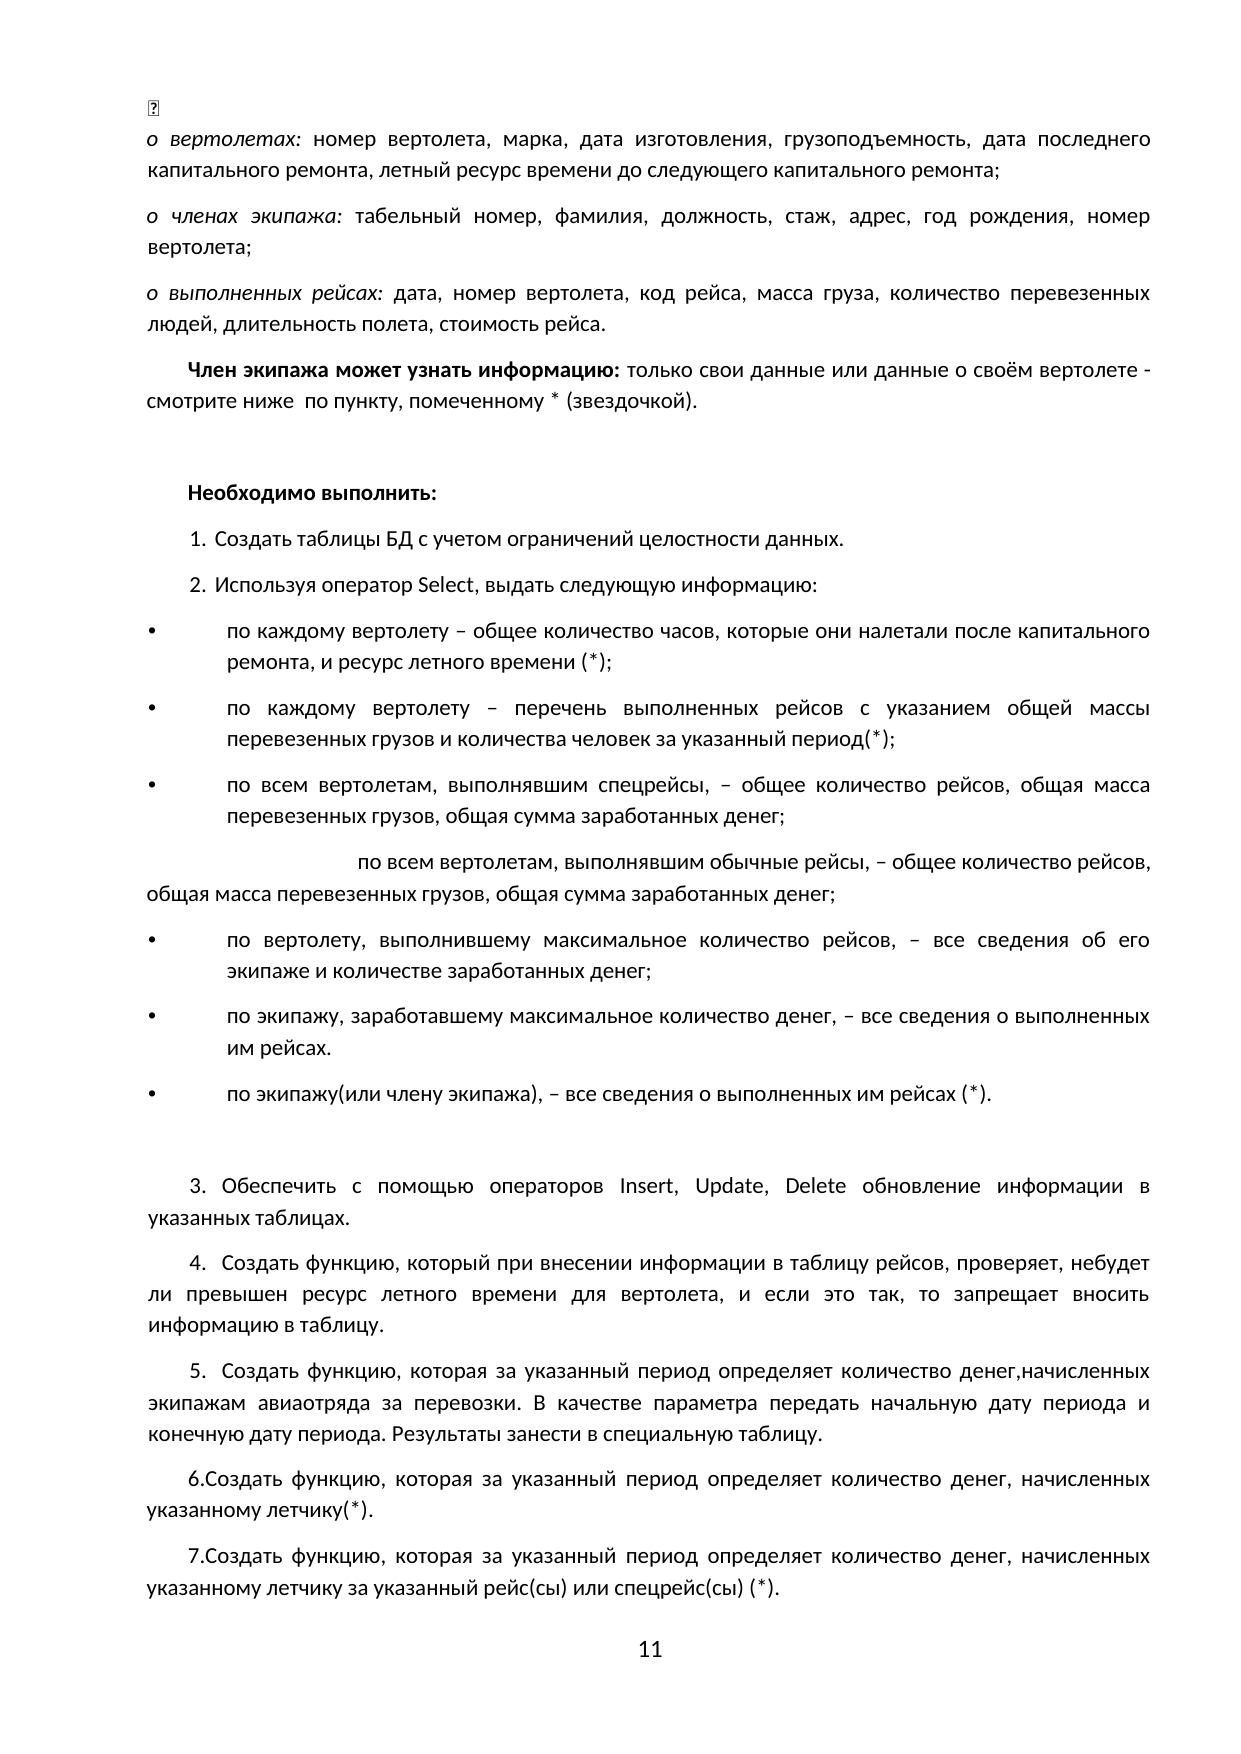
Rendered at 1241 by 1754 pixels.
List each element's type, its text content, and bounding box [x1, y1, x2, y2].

list по всем вертолетам, выполнявшим спецрейсы, – общее количество рейсов, общая масса перевезенных грузов, общая сумма заработанных денег; [148, 770, 1152, 829]
text 7.Создать функцию, которая за указанный период определяет количество денег, начисленных указанному летчику за указанный рейс(сы) или спецрейс(сы) (*). [146, 1542, 1152, 1601]
list Создать функцию, которая за указанный период определяет количество денег,начисленных экипажам авиаотряда за перевозки. В качестве параметра передать начальную дату периода и конечную дату периода. Результаты занести в специальную таблицу. [148, 1357, 1152, 1447]
text о вертолетах: номер вертолета, марка, дата изготовления, грузоподъемность, дата последнего капитального ремонта, летный ресурс времени до следующего капитального ремонта; [146, 124, 1152, 183]
text 6.Создать функцию, которая за указанный период определяет количество денег, начисленных указанному летчику(*). [146, 1464, 1152, 1524]
list Используя оператор Select, выдать следующую информацию: [189, 570, 1152, 598]
text по всем вертолетам, выполнявшим обычные рейсы, – общее количество рейсов, [148, 847, 1152, 875]
text о членах экипажа: табельный номер, фамилия, должность, стаж, адрес, год рождения, номер вертолета; [146, 201, 1152, 260]
list Обеспечить с помощью операторов Insert, Update, Delete обновление информации в указанных таблицах. [148, 1172, 1152, 1231]
list Создать функцию, который при внесении информации в таблицу рейсов, проверяет, небудет ли превышен ресурс летного времени для вертолета, и если это так, то запрещает вносить информацию в таблицу. [148, 1248, 1152, 1339]
text общая масса перевезенных грузов, общая сумма заработанных денег; [146, 879, 1152, 907]
text о выполненных рейсах: дата, номер вертолета, код рейса, масса груза, количество перевезенных людей, длительность полета, стоимость рейса. [146, 278, 1152, 337]
list Создать таблицы БД с учетом ограничений целостности данных. [189, 524, 1152, 552]
text Член экипажа может узнать информацию: только свои данные или данные о своём вертолете - смотрите ниже по пункту, помеченному * (звездочкой). [146, 355, 1152, 414]
text Необходимо выполнить: [188, 478, 1152, 506]
list по экипажу(или члену экипажа), – все сведения о выполненных им рейсах (*). [148, 1079, 1152, 1107]
list по экипажу, заработавшему максимальное количество денег, – все сведения о выполненных им рейсах. [148, 1002, 1152, 1061]
list по каждому вертолету – общее количество часов, которые они налетали после капитального ремонта, и ресурс летного времени (*); [148, 616, 1152, 675]
list по вертолету, выполнившему максимальное количество рейсов, – все сведения об его экипаже и количестве заработанных денег; [148, 925, 1152, 984]
list по каждому вертолету – перечень выполненных рейсов с указанием общей массы перевезенных грузов и количества человек за указанный период(*); [148, 693, 1152, 752]
